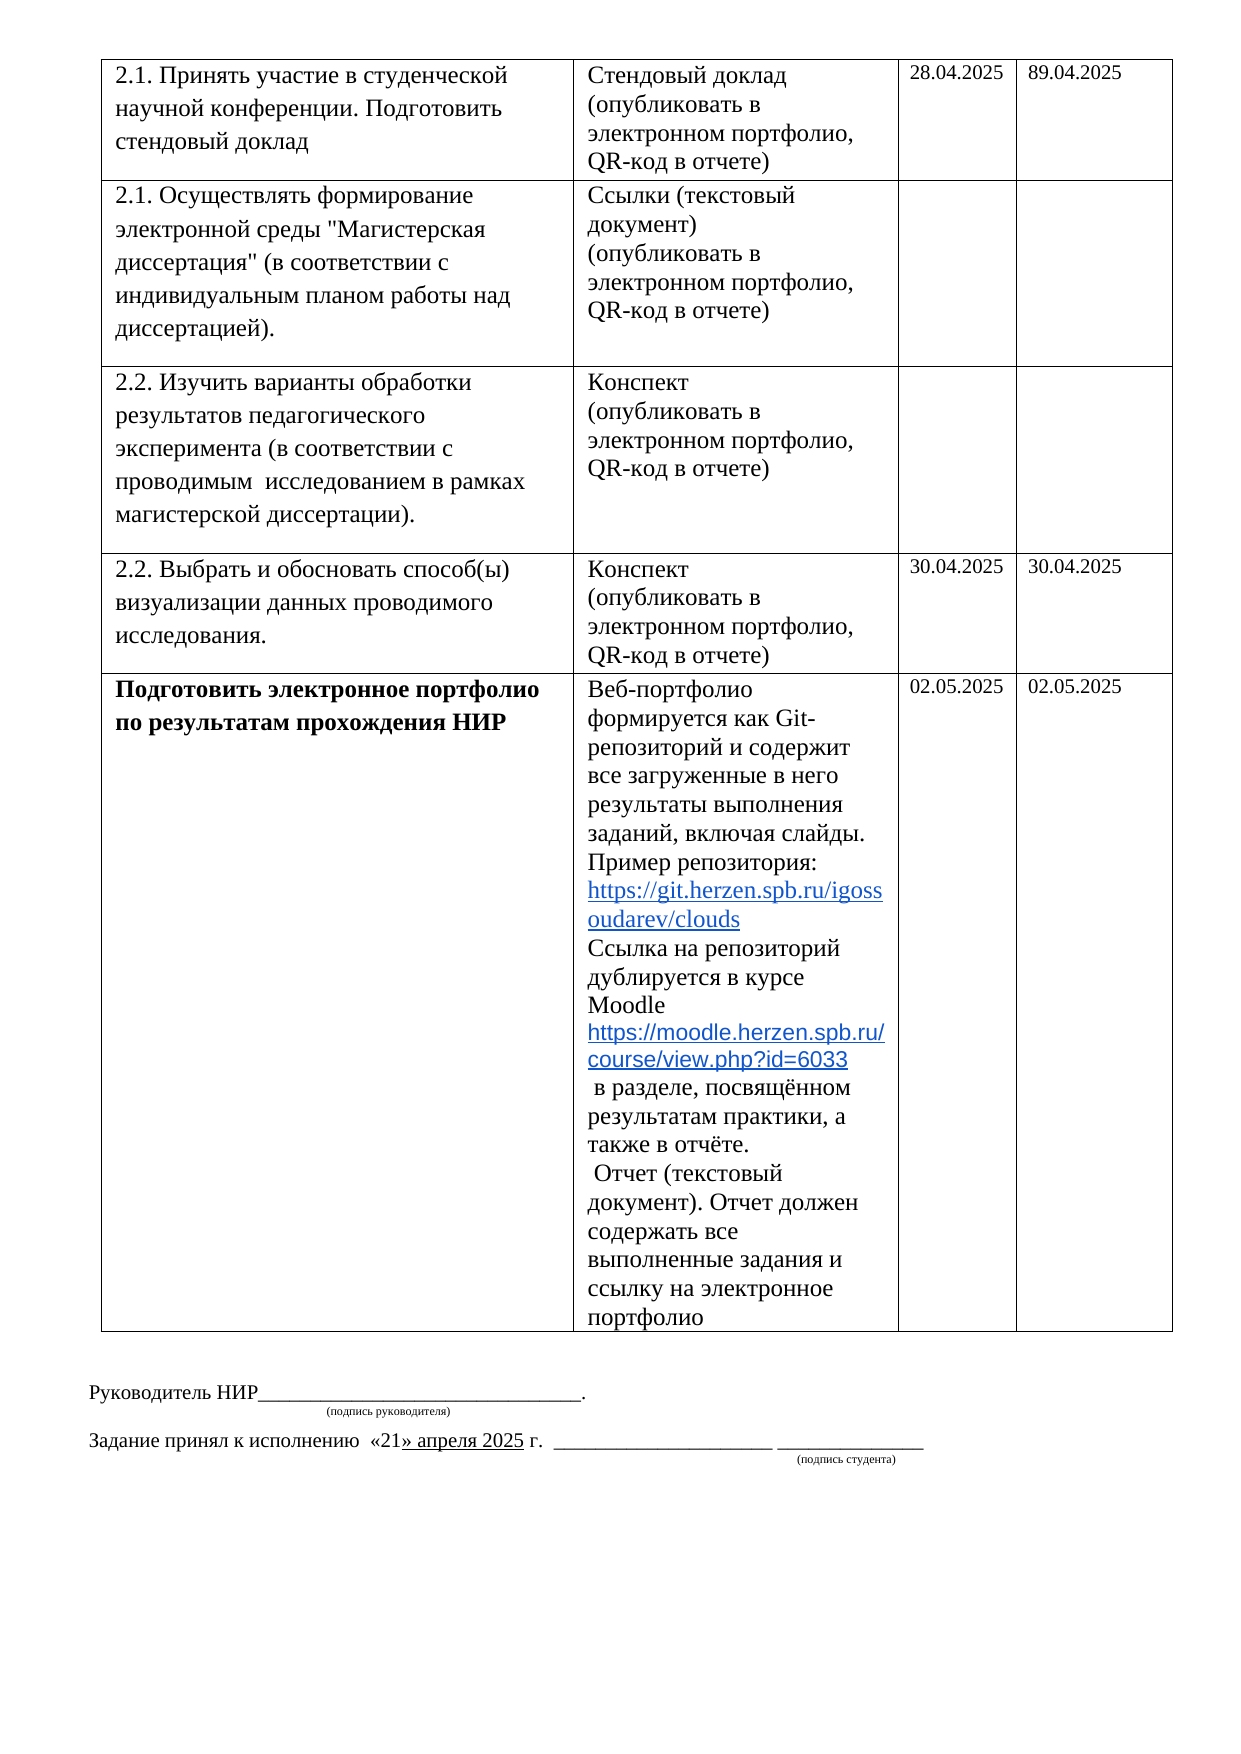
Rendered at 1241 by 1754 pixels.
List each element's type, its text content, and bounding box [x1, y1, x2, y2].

table_cell 2.2. Изучить варианты обработки результатов педагогического эксперимента (в соответствии с проводимым исследованием в рамках магистерской диссертации). [102, 367, 573, 553]
table_cell [899, 367, 1016, 553]
table_cell 2.1. Осуществлять формирование электронной среды "Магистерская диссертация" (в соответствии с индивидуальным планом работы над диссертацией). [102, 181, 573, 366]
table_cell Конспект (опубликовать в электронном портфолио, QR-код в отчете) [574, 367, 898, 553]
table_cell [1017, 181, 1172, 366]
table_cell 02.05.2025 [1017, 674, 1172, 1331]
table_cell [1017, 367, 1172, 553]
table_cell 30.04.2025 [1017, 554, 1172, 673]
table_cell [899, 181, 1016, 366]
table_cell 2.1. Принять участие в студенческой научной конференции. Подготовить стендовый доклад [102, 60, 573, 179]
table_cell Стендовый доклад (опубликовать в электронном портфолио, QR-код в отчете) [574, 60, 898, 179]
text (подпись студента) [88, 1452, 1152, 1476]
text Руководитель НИР_______________________________. [88, 1380, 1152, 1404]
table_cell Конспект (опубликовать в электронном портфолио, QR-код в отчете) [574, 554, 898, 673]
table_cell 2.2. Выбрать и обосновать способ(ы) визуализации данных проводимого исследования. [102, 554, 573, 673]
table_cell 02.05.2025 [899, 674, 1016, 1331]
table_cell 30.04.2025 [899, 554, 1016, 673]
text (подпись руководителя) [88, 1404, 1152, 1428]
table_cell Подготовить электронное портфолио по результатам прохождения НИР [102, 674, 573, 1331]
table_cell 28.04.2025 [899, 60, 1016, 179]
table_cell 89.04.2025 [1017, 60, 1172, 179]
table_cell Ссылки (текстовый документ) (опубликовать в электронном портфолио, QR-код в отчете) [574, 181, 898, 366]
text Задание принял к исполнению «21» апреля 2025 г. _____________________ ______________ [88, 1428, 1152, 1452]
table_cell Веб-портфолио формируется как Git-репозиторий и содержит все загруженные в него результаты выполнения заданий, включая слайды. Пример репозитория: https://git.herzen.spb.ru/igossoudarev/clouds Ссылка на репозиторий дублируется в курсе Moodle https://moodle.herzen.spb.ru/course/view.php?id=6033 в разделе, посвящённом результатам практики, а также в отчёте. Отчет (текстовый документ). Отчет должен содержать все выполненные задания и ссылку на электронное портфолио [574, 674, 898, 1331]
